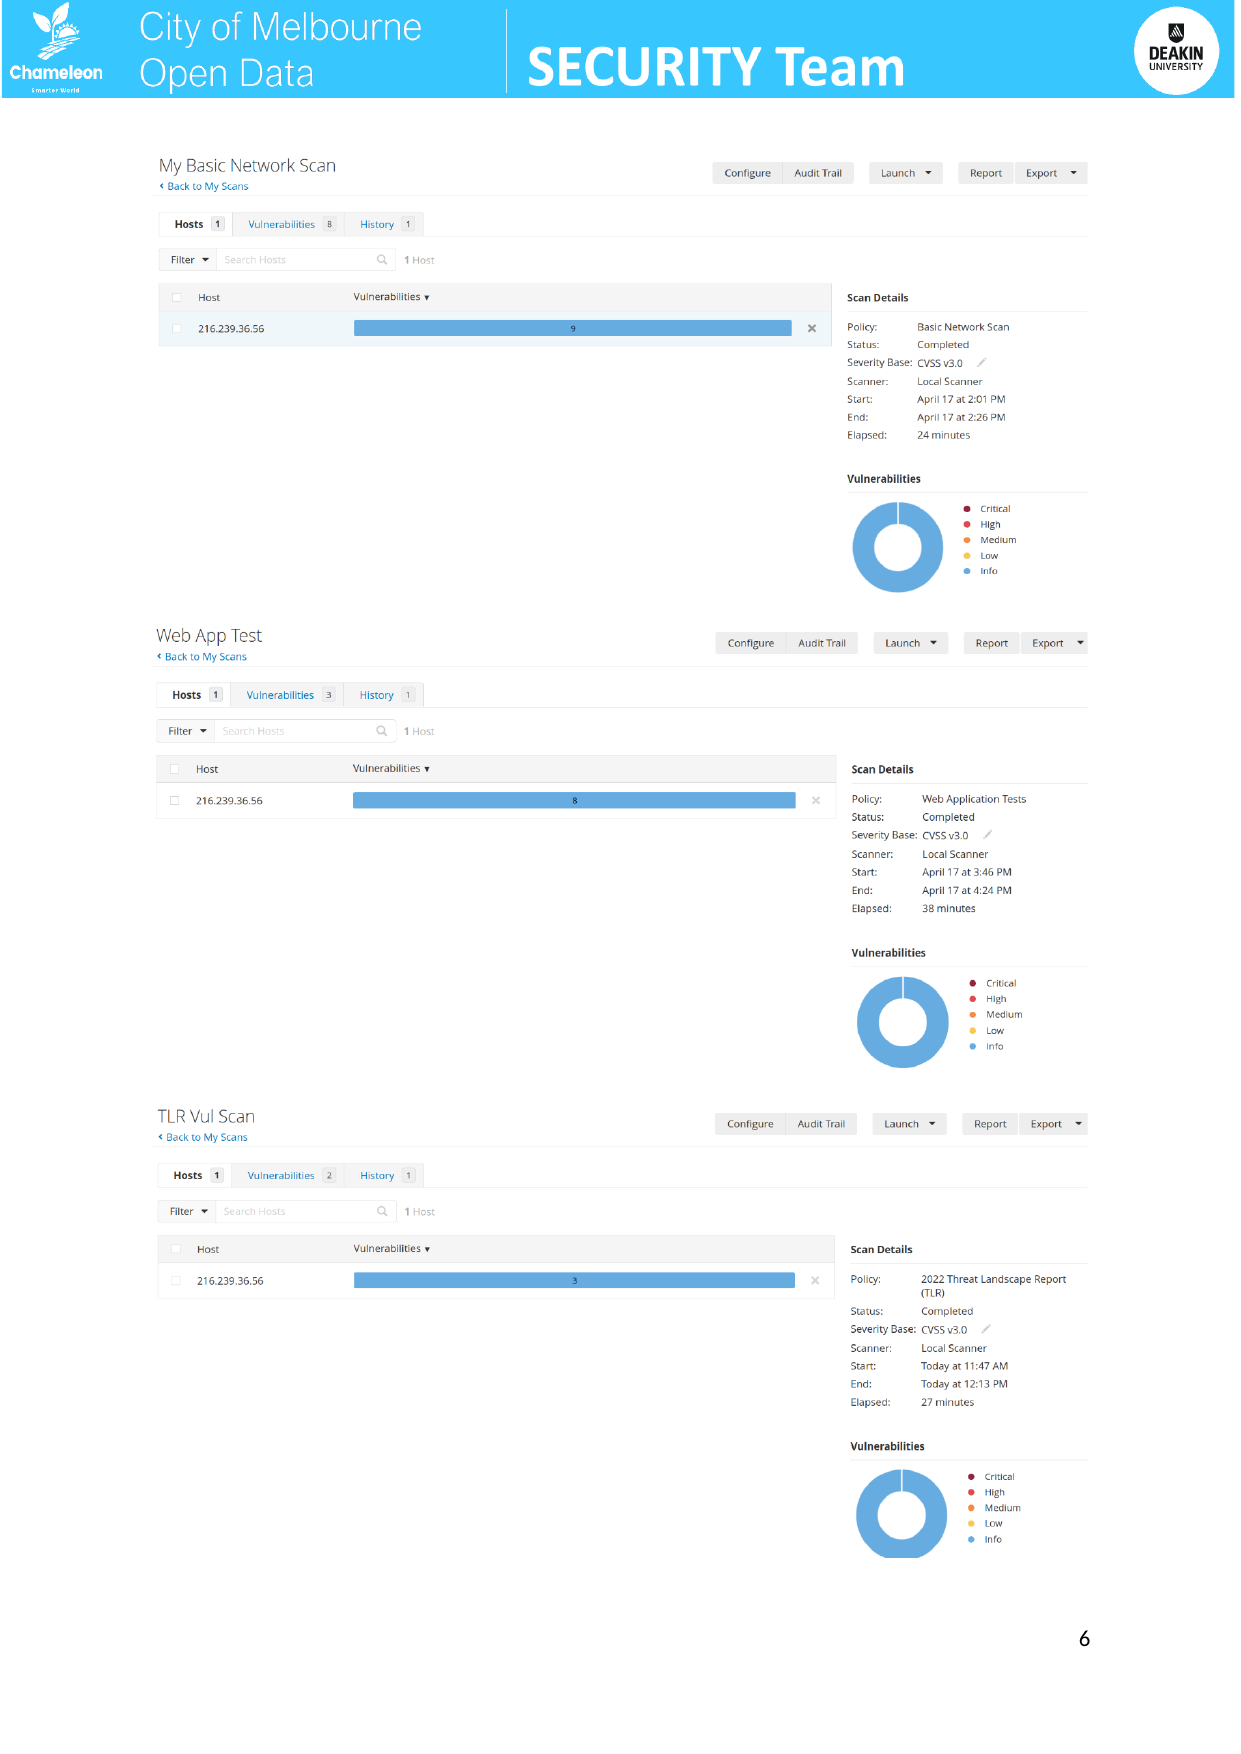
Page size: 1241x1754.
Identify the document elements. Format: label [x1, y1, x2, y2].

picture [150, 150, 1087, 604]
picture [150, 1104, 1087, 1557]
picture [150, 623, 1087, 1086]
picture [0, 0, 1234, 97]
